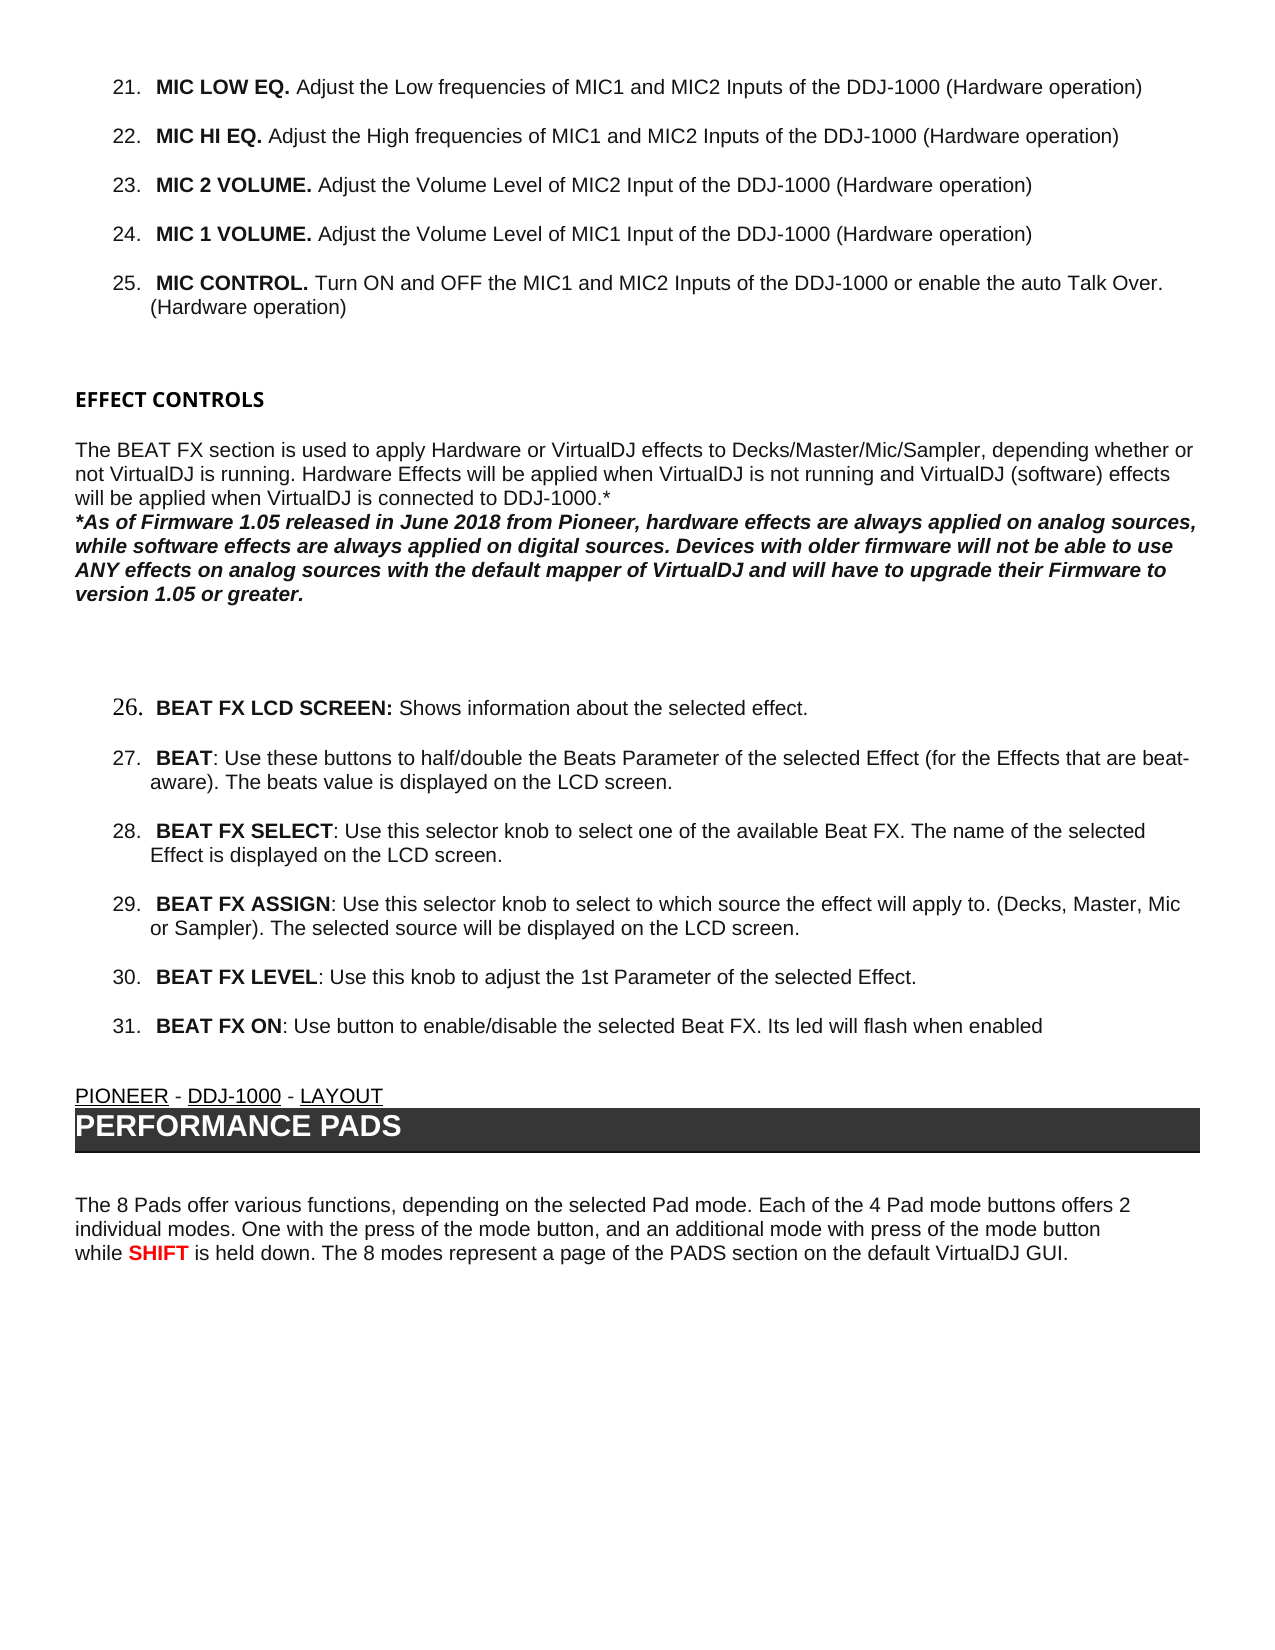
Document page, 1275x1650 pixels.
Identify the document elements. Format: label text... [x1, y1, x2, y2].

list BEAT FX ASSIGN: Use this selector knob to select to which source the effect will apply to. (Decks, Master, Mic or Sampler). The selected source will be displayed on the LCD screen. [112, 892, 1200, 940]
list MIC LOW EQ. Adjust the Low frequencies of MIC1 and MIC2 Inputs of the DDJ-1000 (Hardware operation) [112, 75, 1200, 99]
text EFFECT CONTROLS [75, 384, 1200, 414]
text The BEAT FX section is used to apply Hardware or VirtualDJ effects to Decks/Master/Mic/Sampler, depending whether or not VirtualDJ is running. Hardware Effects will be applied when VirtualDJ is not running and VirtualDJ (software) effects will be applied when VirtualDJ is connected to DDJ-1000.* *As of Firmware 1.05 released in June 2018 from Pioneer, hardware effects are always applied on analog sources, while software effects are always applied on digital sources. Devices with older firmware will not be able to use ANY effects on analog sources with the default mapper of VirtualDJ and will have to upgrade their Firmware to version 1.05 or greater. [75, 414, 1200, 663]
text PERFORMANCE PADS [75, 1108, 1200, 1151]
list BEAT: Use these buttons to half/double the Beats Parameter of the selected Effect (for the Effects that are beat-aware). The beats value is displayed on the LCD screen. [112, 746, 1200, 794]
list MIC CONTROL. Turn ON and OFF the MIC1 and MIC2 Inputs of the DDJ-1000 or enable the auto Talk Over. (Hardware operation) [112, 271, 1200, 319]
list MIC 2 VOLUME. Adjust the Volume Level of MIC2 Input of the DDJ-1000 (Hardware operation) [112, 173, 1200, 197]
list MIC 1 VOLUME. Adjust the Volume Level of MIC1 Input of the DDJ-1000 (Hardware operation) [112, 222, 1200, 246]
list BEAT FX ON: Use button to enable/disable the selected Beat FX. Its led will flash when enabled [112, 1014, 1200, 1038]
list BEAT FX SELECT: Use this selector knob to select one of the available Beat FX. The name of the selected Effect is displayed on the LCD screen. [112, 819, 1200, 867]
text The 8 Pads offer various functions, depending on the selected Pad mode. Each of the 4 Pad mode buttons offers 2 individual modes. One with the press of the mode button, and an additional mode with press of the mode button while SHIFT is held down. The 8 modes represent a page of the PADS section on the default VirtualDJ GUI. [75, 1168, 1200, 1322]
list BEAT FX LCD SCREEN: Shows information about the selected effect. [112, 692, 1200, 721]
list MIC HI EQ. Adjust the High frequencies of MIC1 and MIC2 Inputs of the DDJ-1000 (Hardware operation) [112, 124, 1200, 148]
text PIONEER - DDJ-1000 - LAYOUT [75, 1084, 1200, 1108]
list BEAT FX LEVEL: Use this knob to adjust the 1st Parameter of the selected Effect. [112, 965, 1200, 989]
